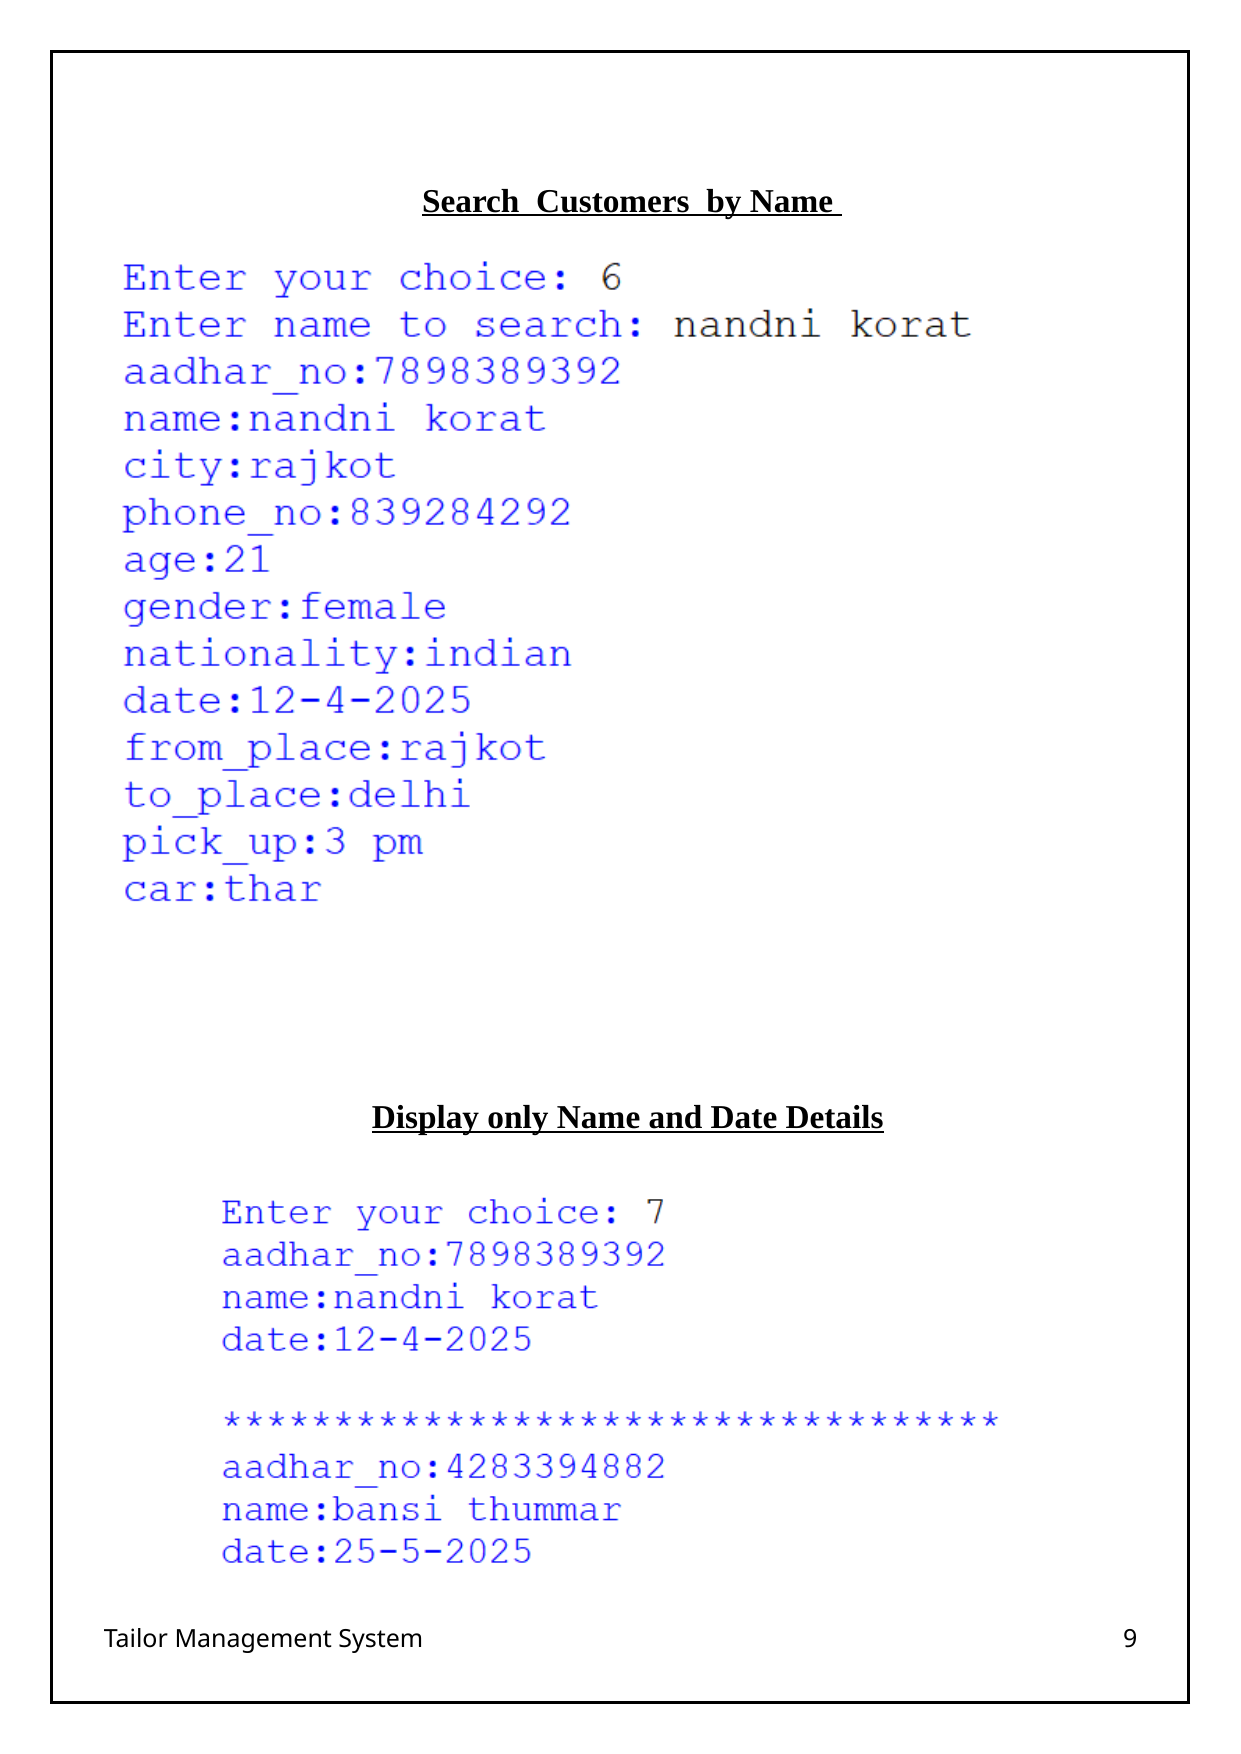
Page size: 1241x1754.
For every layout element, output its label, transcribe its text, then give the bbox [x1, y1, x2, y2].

text Search Customers by Name [118, 181, 1137, 219]
text Display only Name and Date Details [118, 1097, 1137, 1136]
picture [217, 1174, 1038, 1594]
picture [118, 257, 1044, 945]
